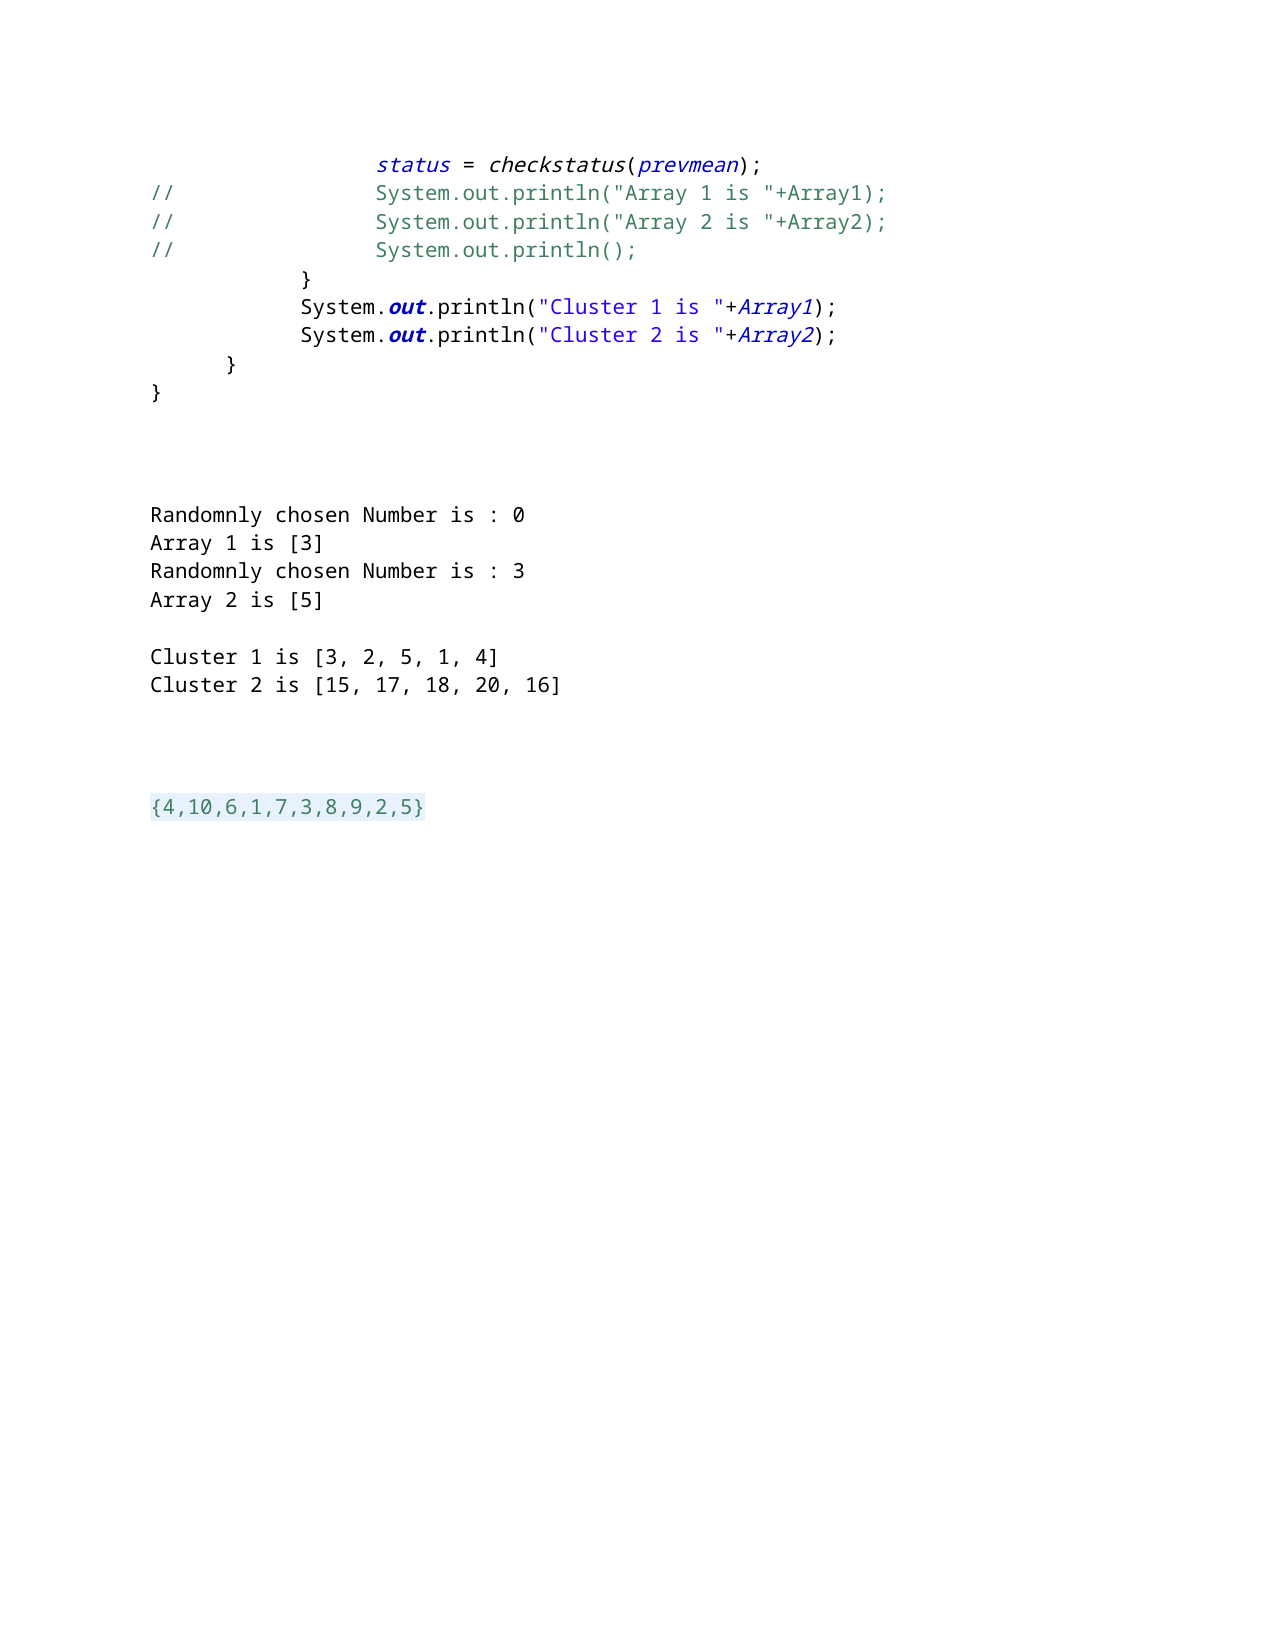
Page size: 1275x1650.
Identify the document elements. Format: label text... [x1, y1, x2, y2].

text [150, 178, 1125, 207]
text Cluster 2 is [15, 17, 18, 20, 16] [150, 670, 1125, 699]
text Array 2 is [5] [150, 585, 1125, 613]
text status = checkstatus(prevmean); [150, 150, 1125, 178]
text {4,10,6,1,7,3,8,9,2,5} [150, 792, 1125, 821]
text // System.out.println(); [150, 235, 1125, 264]
text Array 1 is [3] [150, 528, 1125, 557]
text } [150, 264, 1125, 292]
text Randomnly chosen Number is : 0 [150, 500, 1125, 528]
text System.out.println("Cluster 2 is "+Array2); [150, 321, 1125, 349]
text } [150, 349, 1125, 377]
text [150, 207, 1125, 235]
text System.out.println("Cluster 1 is "+Array1); [150, 292, 1125, 321]
text Cluster 1 is [3, 2, 5, 1, 4] [150, 642, 1125, 670]
text } [150, 377, 1125, 406]
text Randomnly chosen Number is : 3 [150, 557, 1125, 585]
